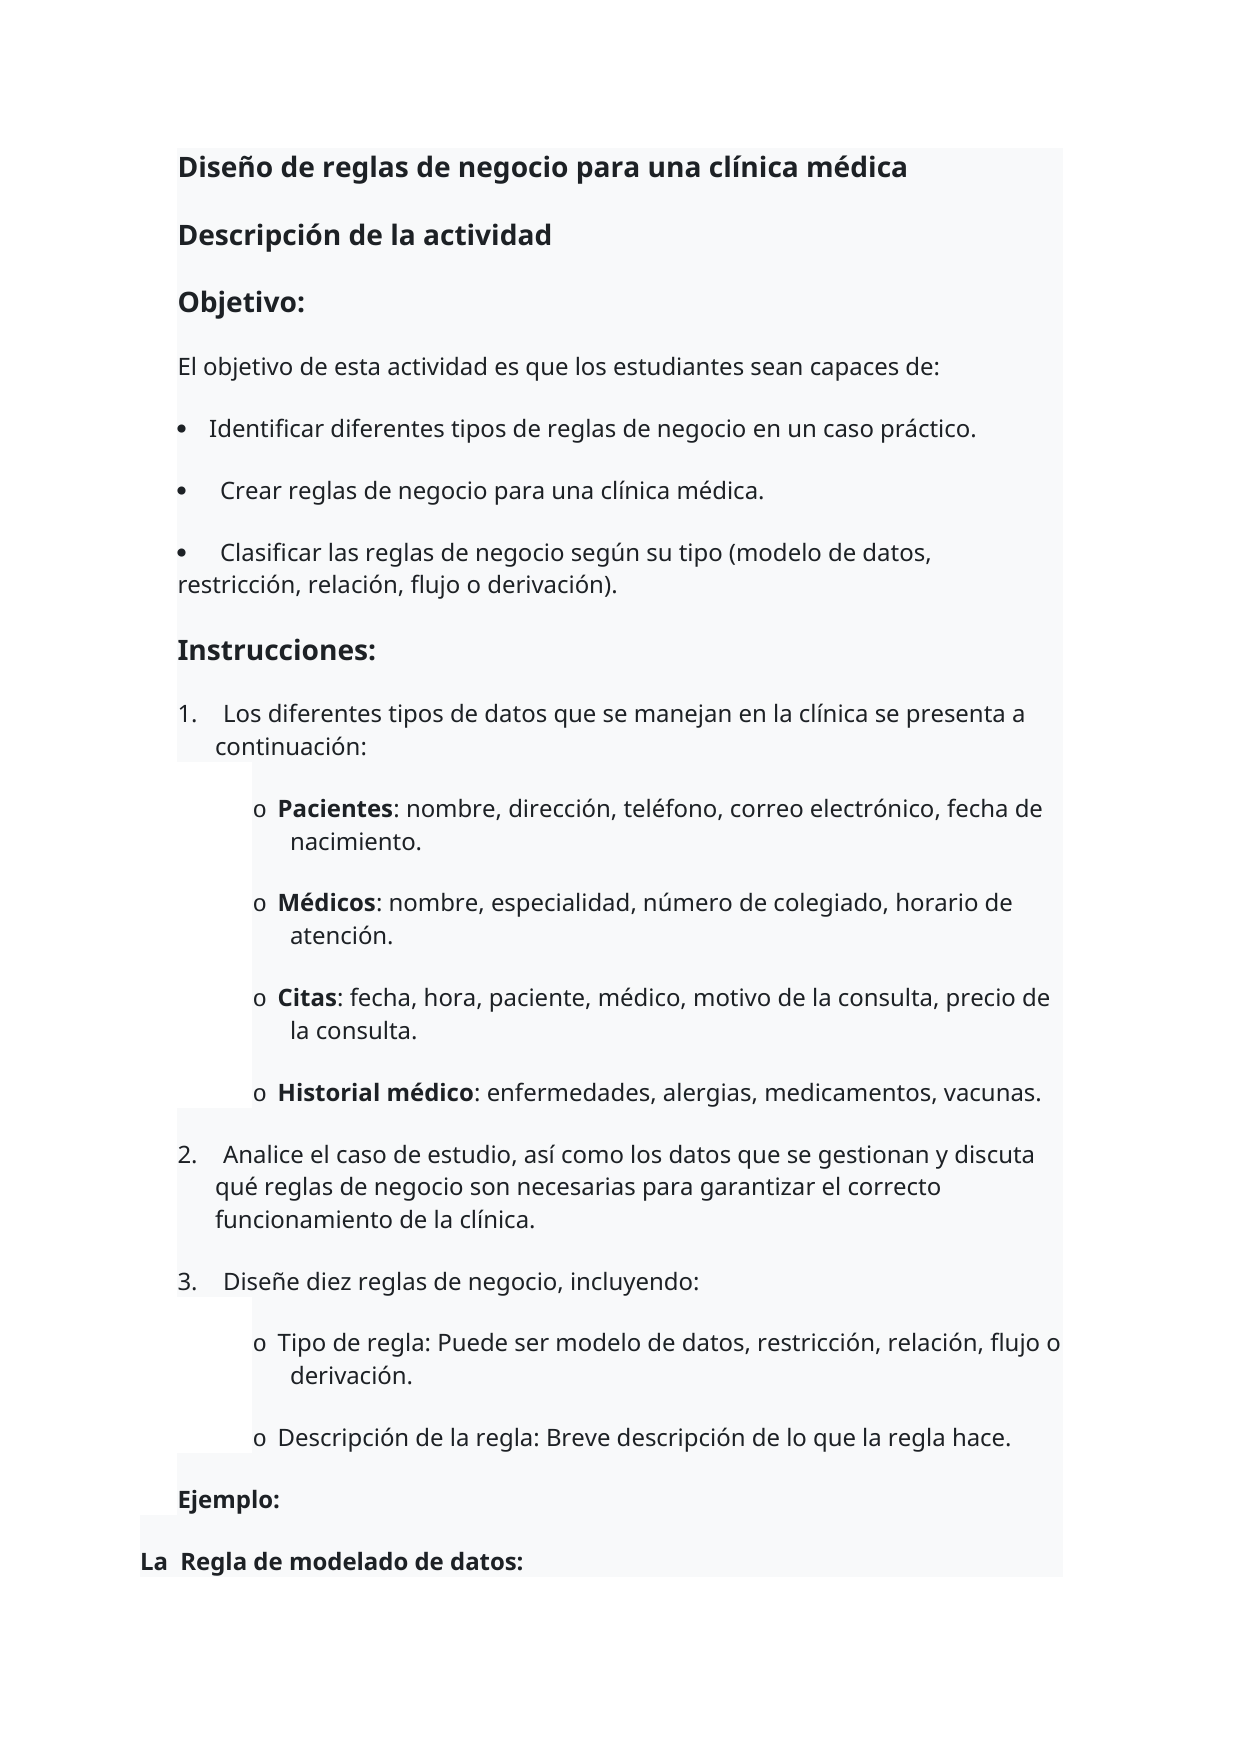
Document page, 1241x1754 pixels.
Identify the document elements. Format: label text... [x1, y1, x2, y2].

text 1. Los diferentes tipos de datos que se manejan en la clínica se presenta a continuación: [177, 697, 1063, 762]
text Instrucciones: [177, 630, 1063, 668]
text Descripción de la actividad [177, 215, 1063, 253]
text o Tipo de regla: Puede ser modelo de datos, restricción, relación, flujo o derivación. [252, 1326, 1063, 1392]
text · Clasificar las reglas de negocio según su tipo (modelo de datos, restricción, relación, flujo o derivación). [177, 535, 1063, 601]
text 2. Analice el caso de estudio, así como los datos que se gestionan y discuta qué reglas de negocio son necesarias para garantizar el correcto funcionamiento de la clínica. [177, 1137, 1063, 1235]
text o Citas: fecha, hora, paciente, médico, motivo de la consulta, precio de la consulta. [252, 981, 1063, 1046]
text Objetivo: [177, 283, 1063, 321]
text o Historial médico: enfermedades, alergias, medicamentos, vacunas. [252, 1075, 1063, 1108]
text o Médicos: nombre, especialidad, número de colegiado, horario de atención. [252, 886, 1063, 952]
text o Descripción de la regla: Breve descripción de lo que la regla hace. [252, 1421, 1063, 1453]
text o Pacientes: nombre, dirección, teléfono, correo electrónico, fecha de nacimiento. [252, 792, 1063, 857]
text · Identificar diferentes tipos de reglas de negocio en un caso práctico. [177, 412, 1063, 444]
text El objetivo de esta actividad es que los estudiantes sean capaces de: [177, 350, 1063, 383]
text La Regla de modelado de datos: [140, 1544, 1063, 1577]
text Ejemplo: [177, 1483, 1063, 1515]
text · Crear reglas de negocio para una clínica médica. [177, 474, 1063, 506]
text 3. Diseñe diez reglas de negocio, incluyendo: [177, 1264, 1063, 1297]
text Diseño de reglas de negocio para una clínica médica [177, 148, 1063, 186]
